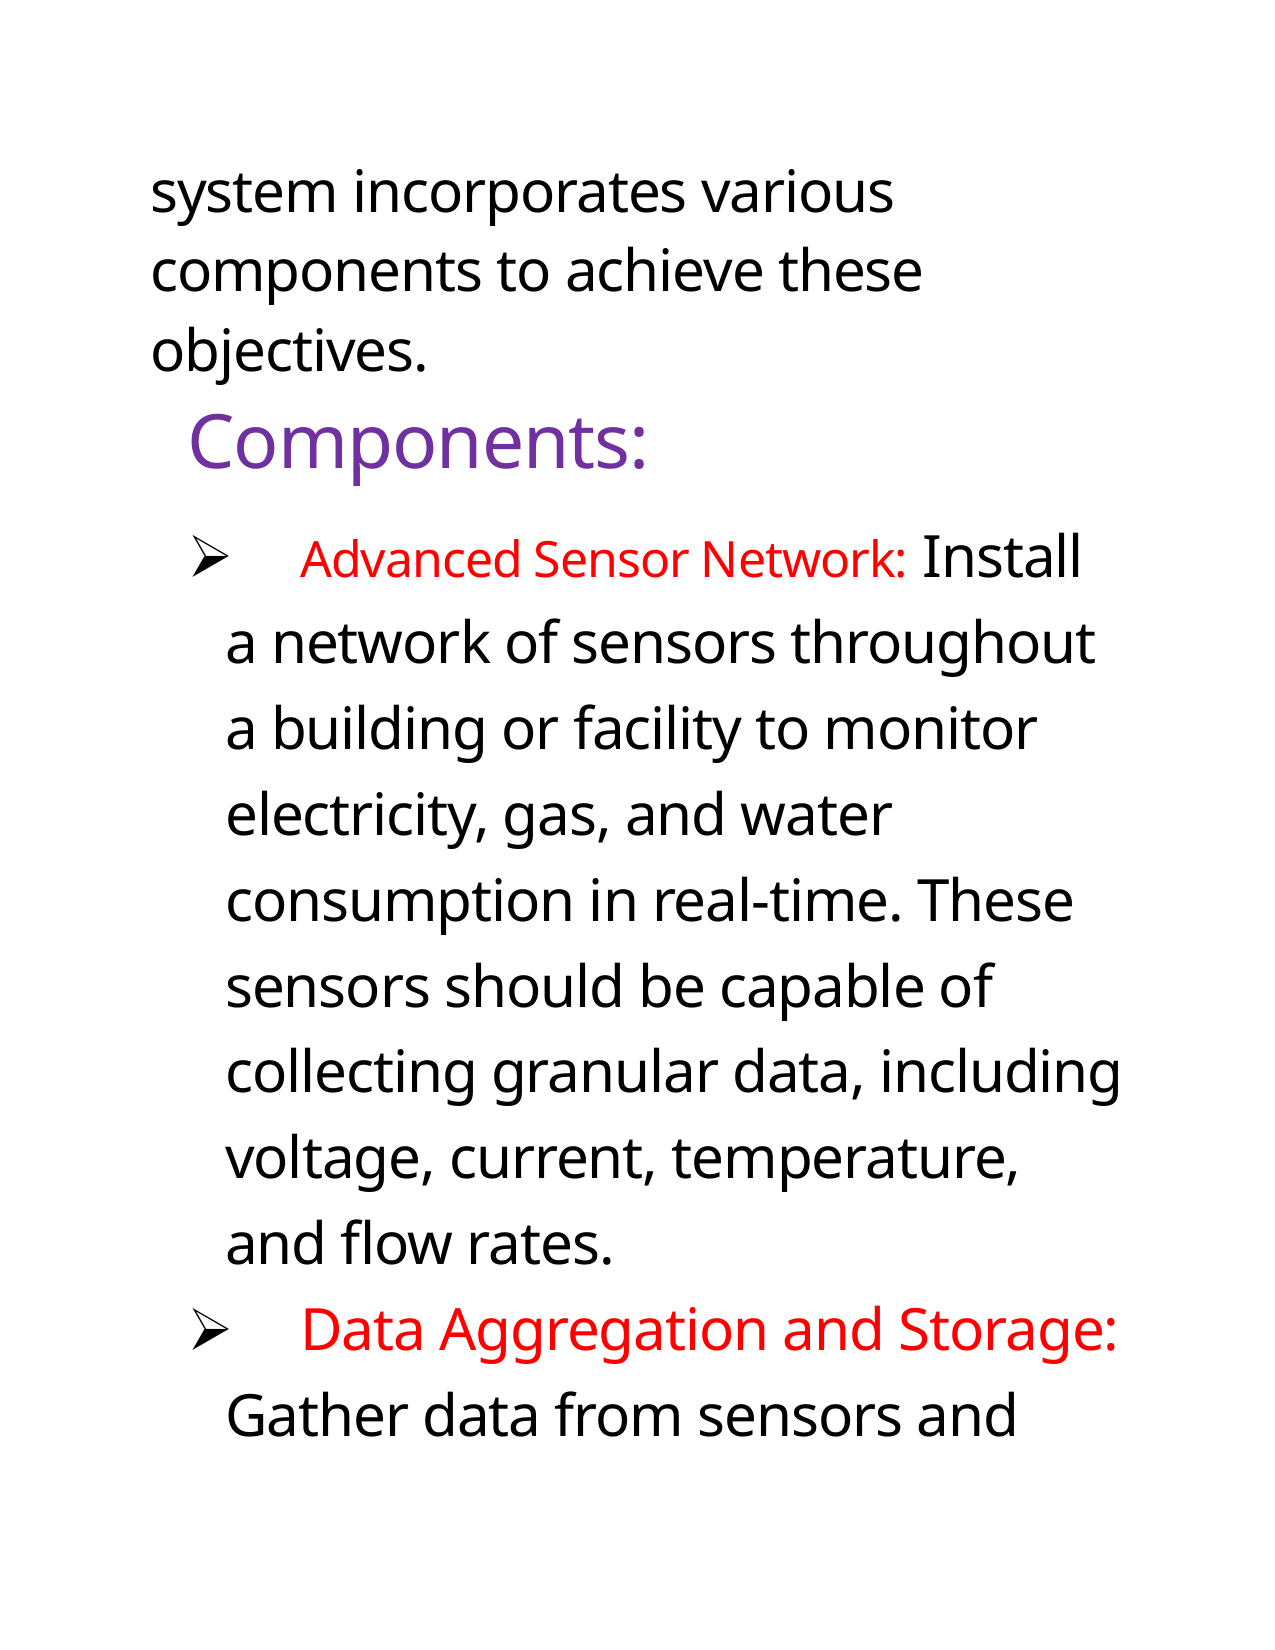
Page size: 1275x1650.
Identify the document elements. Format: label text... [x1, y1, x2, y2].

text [150, 150, 1125, 388]
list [187, 1288, 1125, 1453]
text Components: [187, 388, 1125, 491]
list Advanced Sensor Network: Install a network of sensors throughout a building or facility to monitor electricity, gas, and water consumption in real-time. These sensors should be capable of collecting granular data, including voltage, current, temperature, and flow rates. [187, 515, 1125, 1282]
